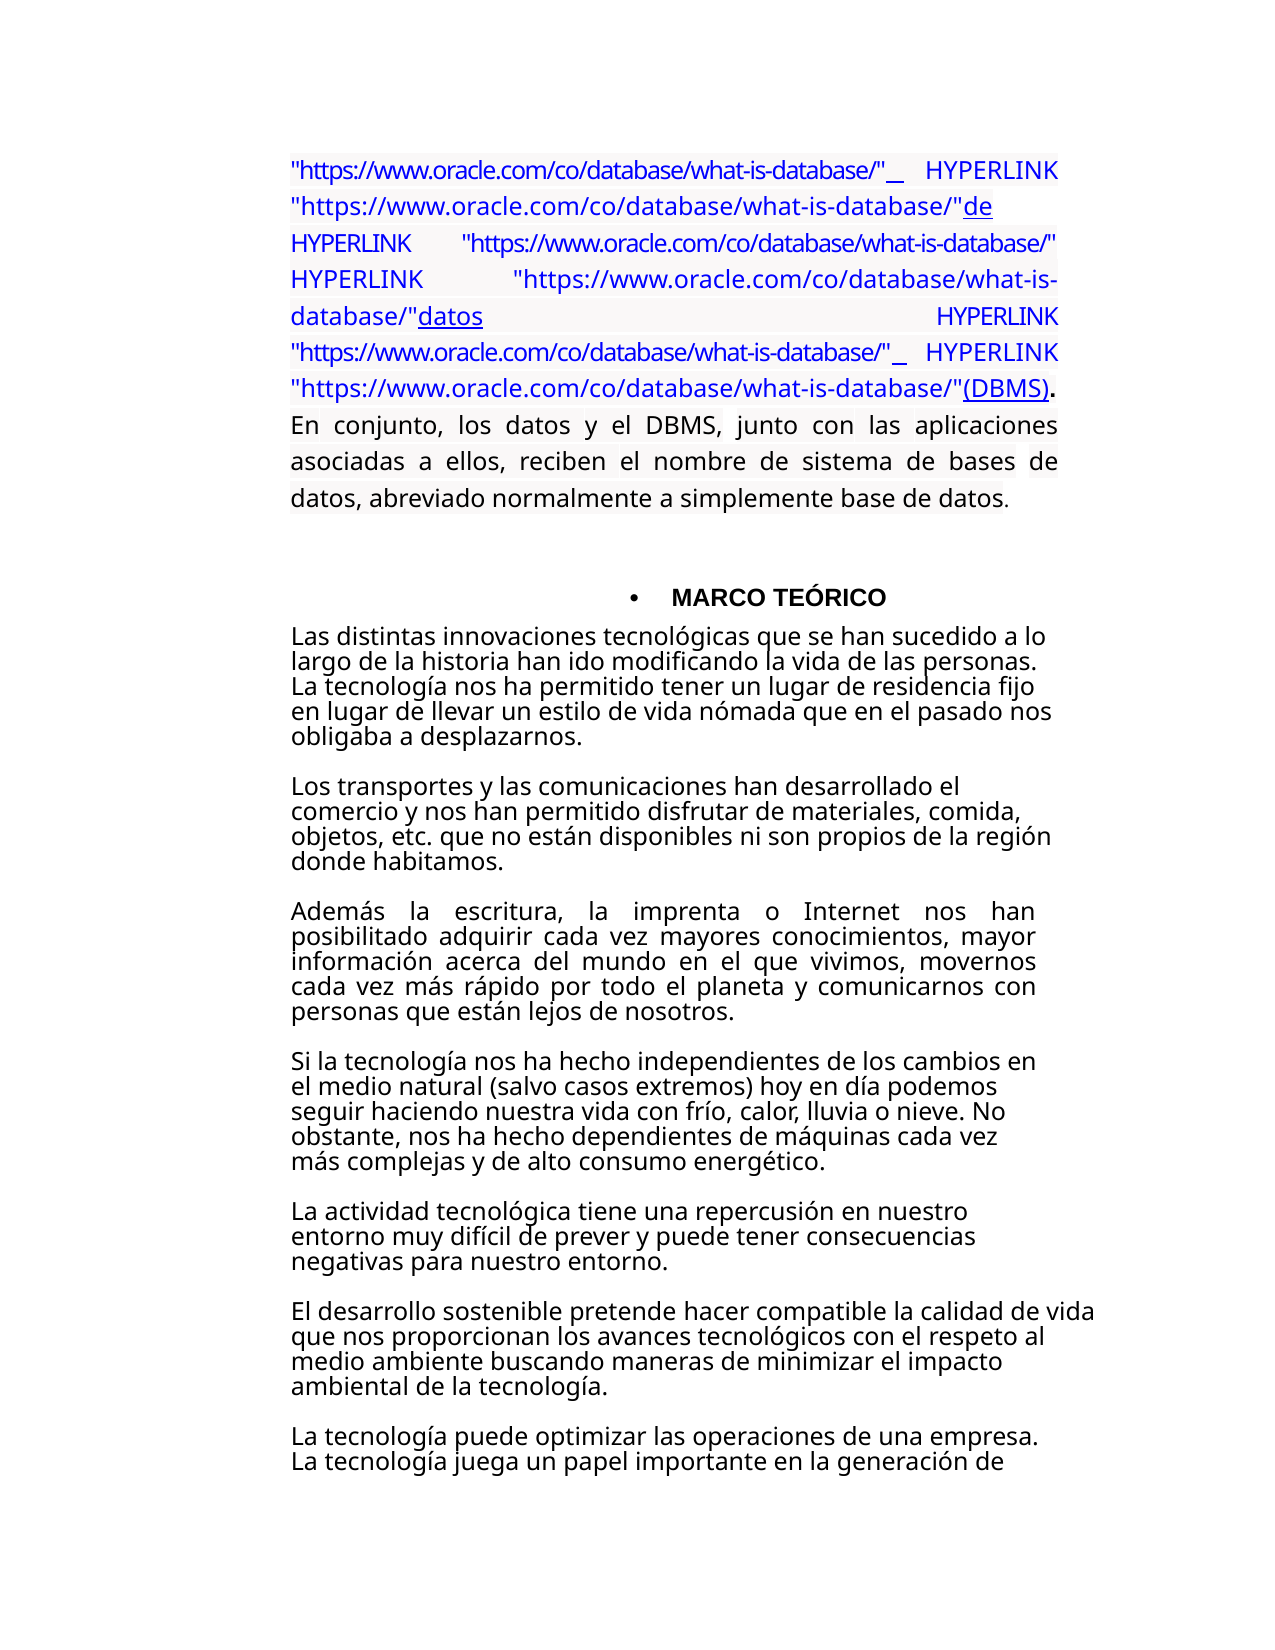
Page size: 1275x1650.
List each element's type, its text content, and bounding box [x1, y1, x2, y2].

text El desarrollo sostenible pretende hacer compatible la calidad de vida que nos proporcionan los avances tecnológicos con el respeto al medio ambiente buscando maneras de minimizar el impacto ambiental de la tecnología. [291, 1300, 1125, 1400]
list MARCO TEÓRICO [629, 587, 1125, 612]
text La tecnología nos ha permitido tener un lugar de residencia fijo en lugar de llevar un estilo de vida nómada que en el pasado nos obligaba a desplazarnos. [291, 675, 1053, 750]
text La actividad tecnológica tiene una repercusión en nuestro entorno muy difícil de prever y puede tener consecuencias negativas para nuestro entorno. [291, 1200, 1053, 1275]
text Los transportes y las comunicaciones han desarrollado el comercio y nos han permitido disfrutar de materiales, comida, objetos, etc. que no están disponibles ni son propios de la región donde habitamos. [291, 775, 1053, 875]
text Las distintas innovaciones tecnológicas que se han sucedido a lo largo de la historia han ido modificando la vida de las personas. [291, 625, 1053, 675]
text Además la escritura, la imprenta o Internet nos han posibilitado adquirir cada vez mayores conocimientos, mayor información acerca del mundo en el que vivimos, movernos cada vez más rápido por todo el planeta y comunicarnos con personas que están lejos de nosotros. [291, 900, 1037, 1025]
text Si la tecnología nos ha hecho independientes de los cambios en el medio natural (salvo casos extremos) hoy en día podemos seguir haciendo nuestra vida con frío, calor, lluvia o nieve. No obstante, nos ha hecho dependientes de máquinas cada vez más complejas y de alto consumo energético. [291, 1050, 1053, 1175]
